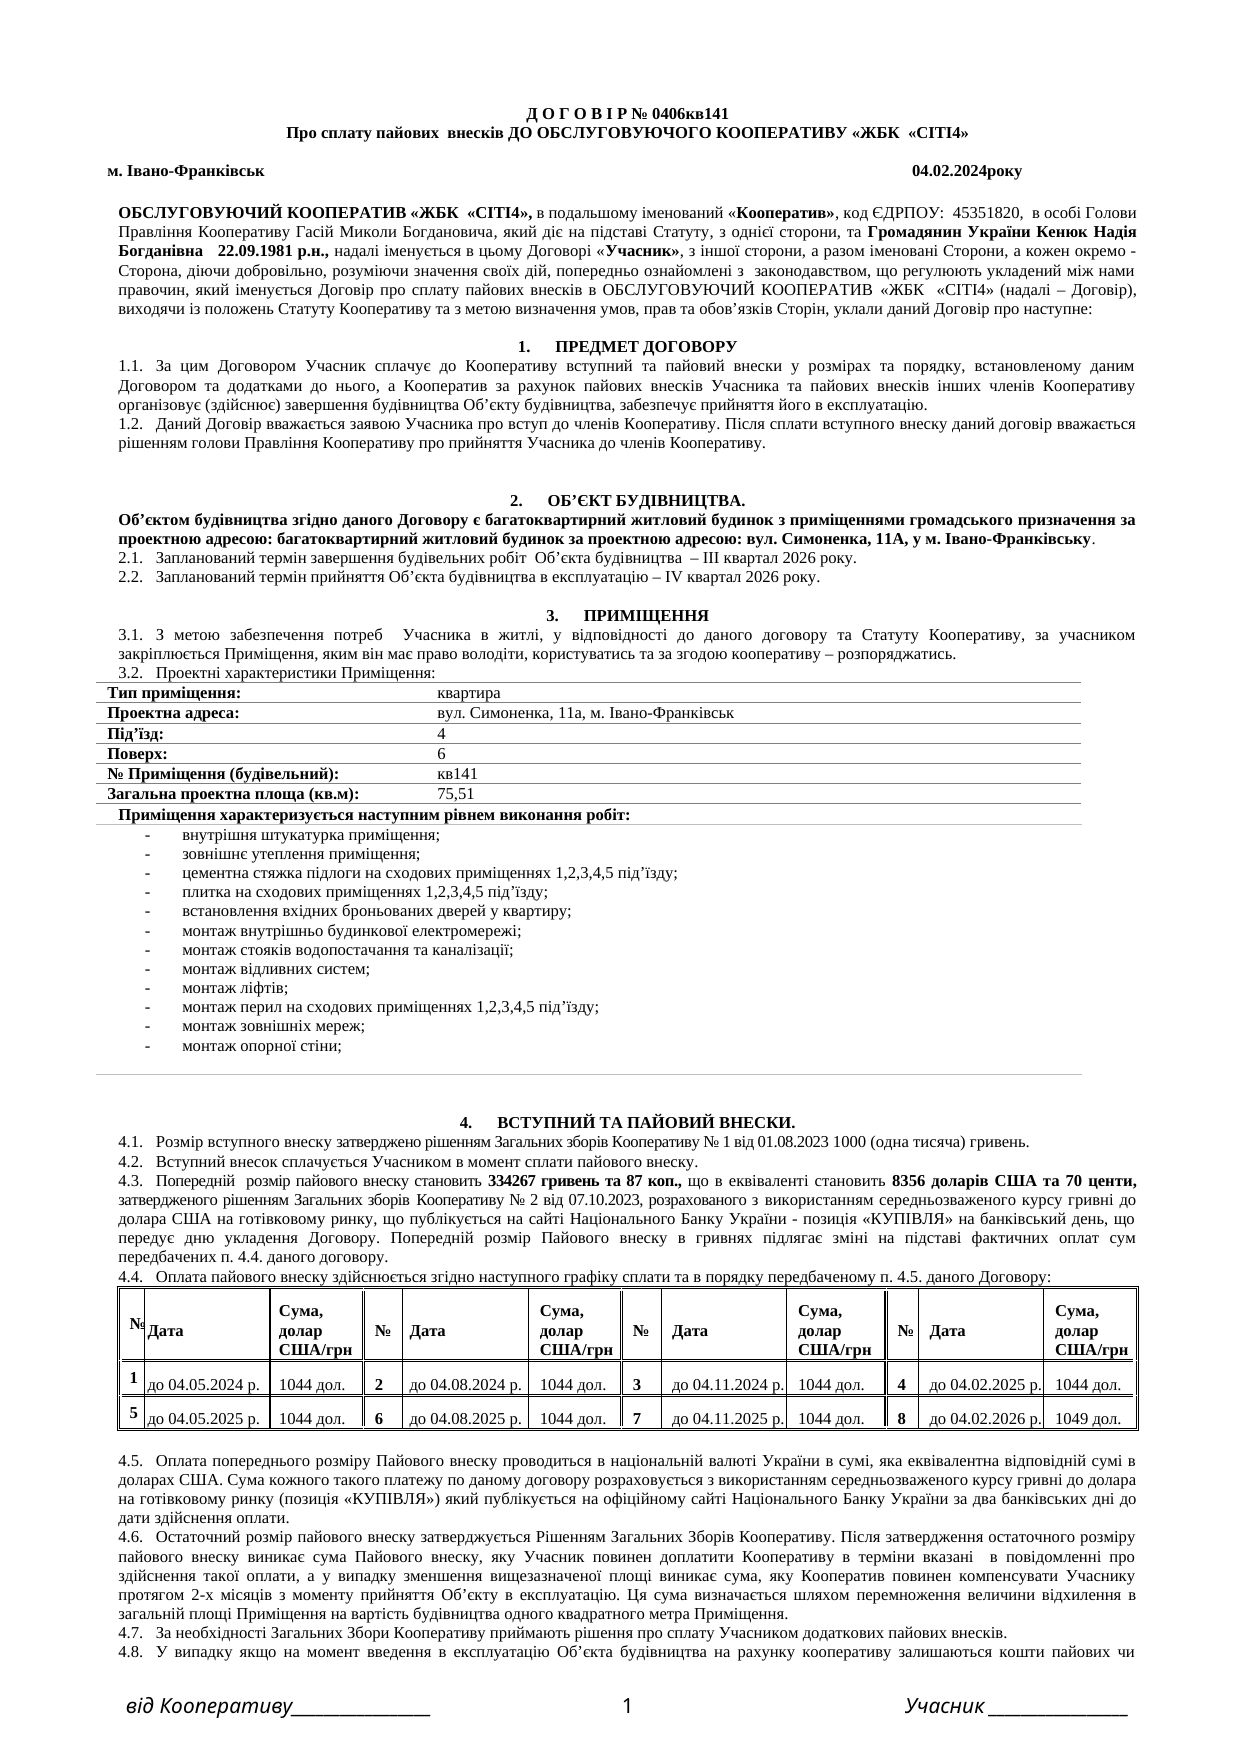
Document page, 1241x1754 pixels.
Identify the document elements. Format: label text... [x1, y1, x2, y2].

text Про сплату пайових внесків ДО ОБСЛУГОВУЮЧОГО КООПЕРАТИВУ «ЖБК «СІТІ4» [118, 123, 1137, 142]
table_header Дата [403, 1289, 528, 1359]
table_cell до 04.11.2024 р. [662, 1362, 786, 1393]
list Оплата попереднього розміру Пайового внеску проводиться в національній валюті України в сумі, яка еквівалентна відповідній сумі в доларах США. Сума кожного такого платежу по даному договору розраховується з використанням середньозваженого курсу гривні до долара на готівковому ринку (позиція «КУПІВЛЯ») який публікується на офіційному сайті Національного Банку України за два банківських дні до дати здійснення оплати. [118, 1451, 1137, 1527]
table_header № [886, 1289, 918, 1359]
table_cell 6 [426, 744, 1081, 763]
table_header Дата [145, 1289, 269, 1359]
table_header квартира [426, 683, 1081, 702]
table_cell 5 [120, 1394, 144, 1428]
table_cell 2 [365, 1362, 402, 1393]
table_cell № Приміщення (будівельний): [96, 764, 426, 783]
list ПРЕДМЕТ ДОГОВОРУ [118, 337, 1137, 356]
table_cell до 04.05.2025 р. [145, 1397, 269, 1428]
list ПРИМІЩЕННЯ [118, 605, 1137, 624]
table_cell 1044 дол. [271, 1397, 363, 1428]
table_cell 1044 дол. [787, 1362, 884, 1393]
list З метою забезпечення потреб Учасника в житлі, у відповідності до даного договору та Статуту Кооперативу, за учасником закріплюється Приміщення, яким він має право володіти, користуватись та за згодою кооперативу – розпоряджатись. [118, 624, 1137, 663]
table_header Дата [662, 1289, 786, 1359]
list За необхідності Загальних Збори Кооперативу приймають рішення про сплату Учасником додаткових пайових внесків. [118, 1623, 1137, 1642]
text Приміщення характеризується наступним рівнем виконання робіт: [118, 804, 1137, 823]
list Проектні характеристики Приміщення: [118, 663, 1137, 682]
list Вступний внесок сплачується Учасником в момент сплати пайового внеску. [118, 1151, 1137, 1171]
table_cell 1044 дол. [787, 1397, 886, 1428]
table_cell 1 [120, 1359, 144, 1393]
table_cell 1044 дол. [271, 1362, 362, 1393]
table_cell Проектна адреса: [96, 703, 426, 722]
table_cell 1044 дол. [529, 1362, 620, 1393]
table_cell Загальна проектна площа (кв.м): [96, 784, 426, 803]
table_cell до 04.08.2024 р. [403, 1362, 528, 1393]
list Оплата пайового внеску здійснюється згідно наступного графіку сплати та в порядку передбаченому п. 4.5. даного Договору: [118, 1266, 1137, 1286]
table_cell кв141 [426, 764, 1081, 783]
table_header № [120, 1289, 144, 1359]
list За цим Договором Учасник сплачує до Кооперативу вступний та пайовий внески у розмірах та порядку, встановленому даним Договором та додатками до нього, а Кооператив за рахунок пайових внесків Учасника та пайових внесків інших членів Кооперативу організовує (здійснює) завершення будівництва Об’єкту будівництва, забезпечує прийняття його в експлуатацію. [118, 356, 1137, 414]
list Попередній розмір пайового внеску становить 334267 гривень та 87 коп., що в еквіваленті становить 8356 доларів США та 70 центи, затвердженого рішенням Загальних зборів Кооперативу № 2 від 07.10.2023, розрахованого з використанням середньозваженого курсу гривні до долара США на готівковому ринку, що публікується на сайті Національного Банку України - позиція «КУПІВЛЯ» на банківський день, що передує дню укладення Договору. Попередній розмір Пайового внеску в гривнях підлягає зміні на підставі фактичних оплат сум передбачених п. 4.4. даного договору. [118, 1171, 1137, 1266]
table_cell 6 [363, 1397, 402, 1428]
table_cell 4 [426, 724, 1081, 743]
text Д О Г О В І Р № 0406кв141 [118, 103, 1137, 123]
table_cell Під’їзд: [96, 724, 426, 743]
list Розмір вступного внеску затверджено рішенням Загальних зборів Кооперативу № 1 від 01.08.2023 1000 (одна тисяча) гривень. [118, 1132, 1137, 1151]
table_cell 3 [623, 1362, 661, 1393]
text ОБСЛУГОВУЮЧИЙ КООПЕРАТИВ «ЖБК «СІТІ4», в подальшому іменований «Кооператив», код ЄДРПОУ: 45351820, в особі Голови Правління Кооперативу Гасій Миколи Богдановича, який діє на підставі Статуту, з однієї сторони, та Громадянин України Кенюк Надія Богданівна 22.09.1981 р.н., надалі іменується в цьому Договорі «Учасник», з іншої сторони, а разом іменовані Сторони, а кожен окремо - Сторона, діючи добровільно, розуміючи значення своїх дій, попередньо ознайомлені з законодавством, що регулюють укладений між нами правочин, який іменується Договір про сплату пайових внесків в ОБСЛУГОВУЮЧИЙ КООПЕРАТИВ «ЖБК «СІТІ4» (надалі – Договір), виходячи із положень Статуту Кооперативу та з метою визначення умов, прав та обов’язків Сторін, уклали даний Договір про наступне: [118, 203, 1137, 318]
list Остаточний розмір пайового внеску затверджується Рішенням Загальних Зборів Кооперативу. Після затвердження остаточного розміру пайового внеску виникає сума Пайового внеску, яку Учасник повинен доплатити Кооперативу в терміни вказані в повідомленні про здійснення такої оплати, а у випадку зменшення вищезазначеної площі виникає сума, яку Кооператив повинен компенсувати Учаснику протягом 2-х місяців з моменту прийняття Об’єкту в експлуатацію. Ця сума визначається шляхом перемноження величини відхилення в загальній площі Приміщення на вартість будівництва одного квадратного метра Приміщення. [118, 1527, 1137, 1623]
table_cell 4 [888, 1362, 918, 1393]
table_cell до 04.02.2026 р. [919, 1397, 1043, 1428]
table_header Тип приміщення: [96, 683, 426, 702]
text Об’єктом будівництва згідно даного Договору є багатоквартирний житловий будинок з приміщеннями громадського призначення за проектною адресою: багатоквартирний житловий будинок за проектною адресою: вул. Симоненка, 11А, у м. Івано-Франківську. [118, 509, 1137, 548]
table_header Сума, долар США/грн [787, 1289, 886, 1359]
list ОБ’ЄКТ БУДІВНИЦТВА. [118, 490, 1137, 509]
table_header Сума, долар США/грн [529, 1289, 621, 1359]
table_cell 1049 дол. [1044, 1394, 1136, 1428]
table_header № [363, 1289, 402, 1359]
list Запланований термін завершення будівельних робіт Об’єкта будівництва – ІІІ квартал 2026 року. [118, 548, 1137, 567]
table_cell до 04.08.2025 р. [403, 1397, 528, 1428]
table_header внутрішня штукатурка приміщення; зовнішнє утеплення приміщення; цементна стяжка підлоги на сходових приміщеннях 1,2,3,4,5 під’їзду; плитка на сходових приміщеннях 1,2,3,4,5 під’їзду; встановлення вхідних броньованих дверей у квартиру; монтаж внутрішньо будинкової електромережі; монтаж стояків водопостачання та каналізації; монтаж відливних систем; монтаж ліфтів; монтаж перил на сходових приміщеннях 1,2,3,4,5 під’їзду; монтаж зовнішніх мереж; монтаж опорної стіни; [96, 825, 1082, 1074]
list Даний Договір вважається заявою Учасника про вступ до членів Кооперативу. Після сплати вступного внеску даний договір вважається рішенням голови Правління Кооперативу про прийняття Учасника до членів Кооперативу. [118, 414, 1137, 452]
table_cell 7 [621, 1397, 661, 1428]
table_cell 75,51 [426, 784, 1081, 803]
table_header Сума, долар США/грн [1044, 1289, 1136, 1359]
table_cell до 04.11.2025 р. [662, 1397, 786, 1428]
table_cell 1044 дол. [1044, 1359, 1136, 1393]
list ВСТУПНИЙ ТА ПАЙОВИЙ ВНЕСКИ. [118, 1113, 1137, 1132]
table_cell 1044 дол. [529, 1397, 621, 1428]
table_header м. Івано-Франківськ [96, 161, 901, 180]
table_cell 8 [886, 1397, 918, 1428]
table_cell до 04.02.2025 р. [919, 1362, 1043, 1393]
list Запланований термін прийняття Об’єкта будівництва в експлуатацію – ІV квартал 2026 року. [118, 567, 1137, 586]
table_header 04.02.2024року [901, 161, 1240, 180]
table_cell вул. Симоненка, 11а, м. Івано-Франківськ [426, 703, 1081, 722]
table_header № [621, 1289, 661, 1359]
table_header Дата [919, 1289, 1043, 1359]
table_cell Поверх: [96, 744, 426, 763]
table_header Сума, долар США/грн [271, 1289, 363, 1359]
table_cell до 04.05.2024 р. [145, 1362, 269, 1393]
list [118, 1642, 1137, 1661]
